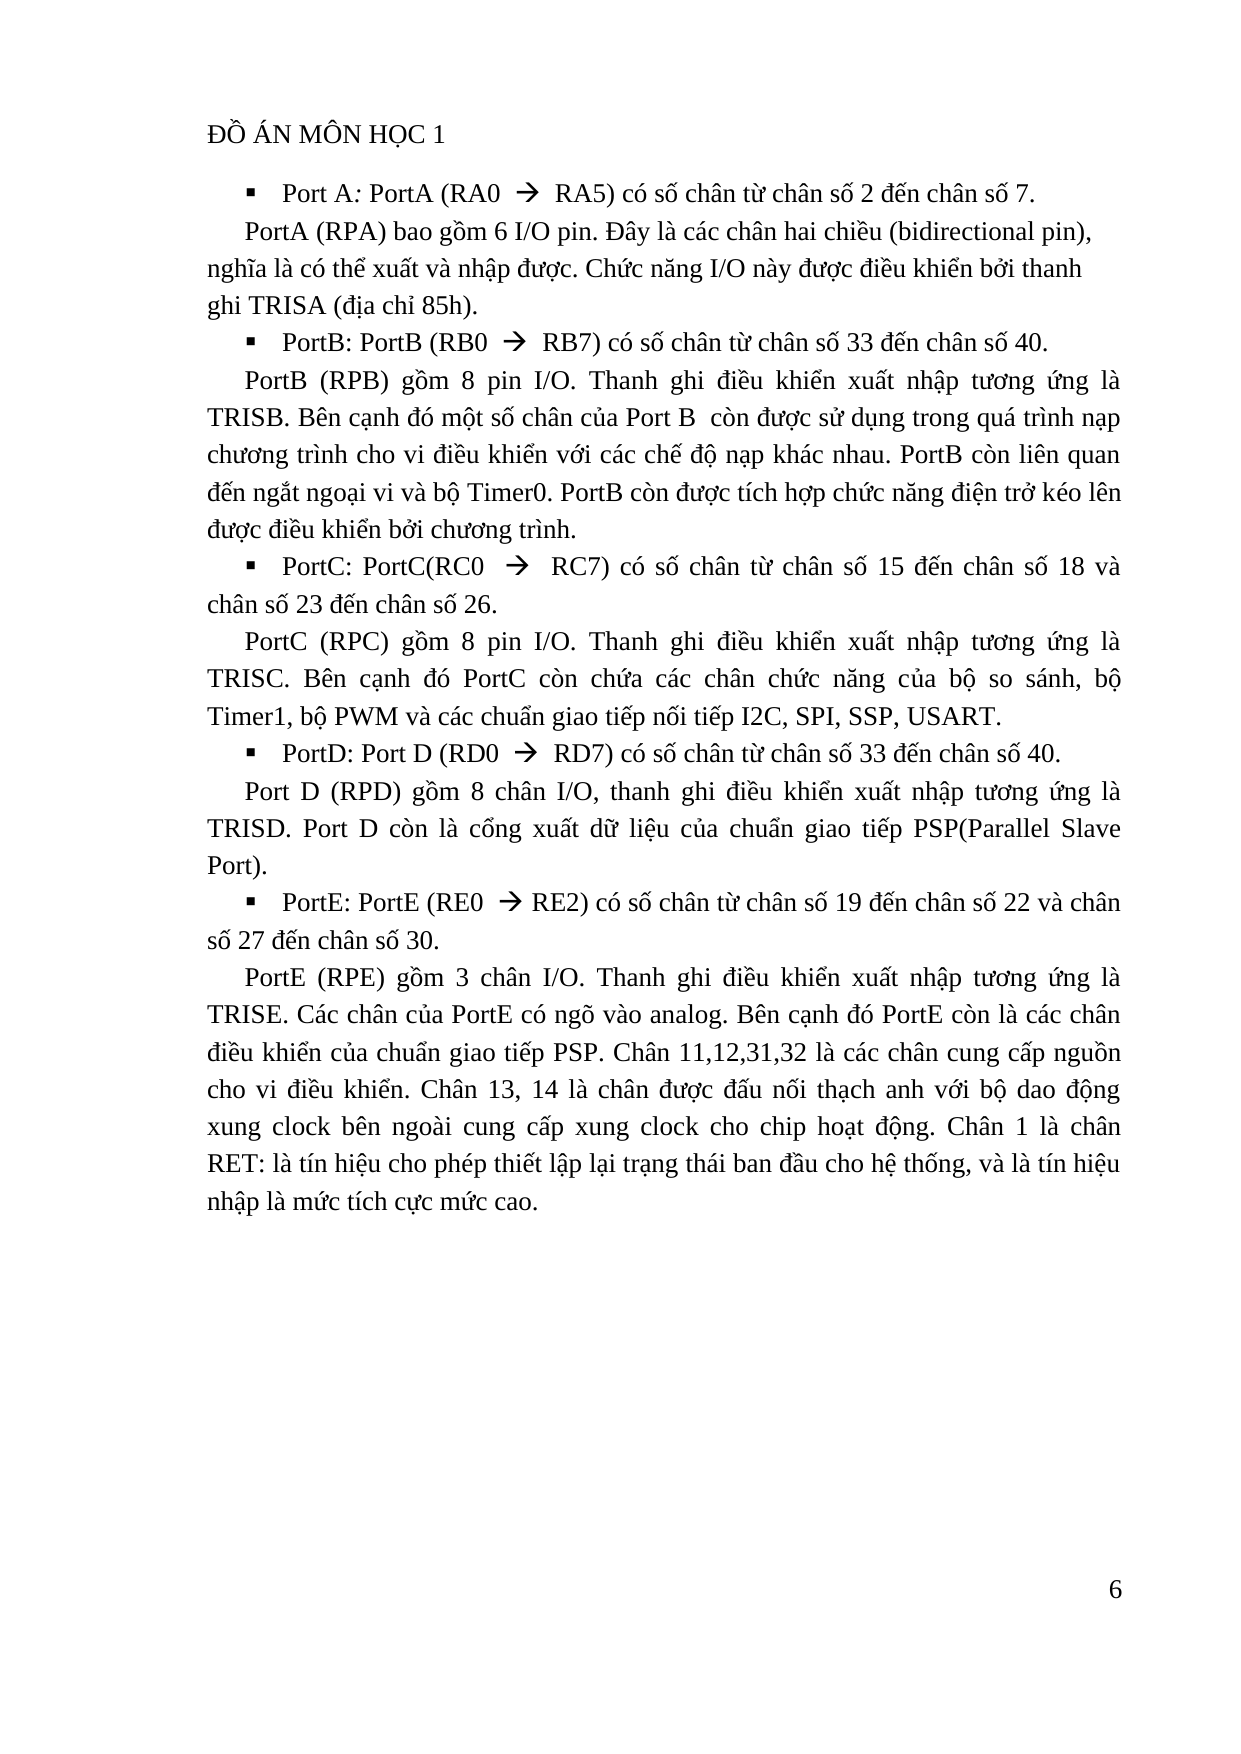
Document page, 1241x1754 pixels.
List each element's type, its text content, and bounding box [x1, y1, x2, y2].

text PortA (RPA) bao gồm 6 I/O pin. Đây là các chân hai chiều (bidirectional pin), nghĩa là có thể xuất và nhập được. Chức năng I/O này được điều khiển bởi thanh ghi TRISA (địa chỉ 85h). [207, 215, 1122, 320]
text PortC (RPC) gồm 8 pin I/O. Thanh ghi điều khiển xuất nhập tương ứng là TRISC. Bên cạnh đó PortC còn chứa các chân chức năng của bộ so sánh, bộ Timer1, bộ PWM và các chuẩn giao tiếp nối tiếp I2C, SPI, SSP, USART. [207, 625, 1122, 731]
text PortE (RPE) gồm 3 chân I/O. Thanh ghi điều khiển xuất nhập tương ứng là TRISE. Các chân của PortE có ngõ vào analog. Bên cạnh đó PortE còn là các chân điều khiển của chuẩn giao tiếp PSP. Chân 11,12,31,32 là các chân cung cấp nguồn cho vi điều khiển. Chân 13, 14 là chân được đấu nối thạch anh với bộ dao động xung clock bên ngoài cung cấp xung clock cho chip hoạt động. Chân 1 là chân RET: là tín hiệu cho phép thiết lập lại trạng thái ban đầu cho hệ thống, và là tín hiệu nhập là mức tích cực mức cao. [207, 961, 1122, 1216]
list Port A: PortA (RA0 RA5) có số chân từ chân số 2 đến chân số 7. [244, 177, 1122, 208]
list PortC: PortC(RC0 RC7) có số chân từ chân số 15 đến chân số 18 và chân số 23 đến chân số 26. [207, 551, 1122, 619]
text PortB (RPB) gồm 8 pin I/O. Thanh ghi điều khiển xuất nhập tương ứng là TRISB. Bên cạnh đó một số chân của Port B còn được sử dụng trong quá trình nạp chương trình cho vi điều khiển với các chế độ nạp khác nhau. PortB còn liên quan đến ngắt ngoại vi và bộ Timer0. PortB còn được tích hợp chức năng điện trở kéo lên được điều khiển bởi chương trình. [207, 364, 1122, 544]
list PortE: PortE (RE0 RE2) có số chân từ chân số 19 đến chân số 22 và chân số 27 đến chân số 30. [207, 886, 1122, 955]
list PortD: Port D (RD0 RD7) có số chân từ chân số 33 đến chân số 40. [244, 737, 1122, 768]
text Port D (RPD) gồm 8 chân I/O, thanh ghi điều khiển xuất nhập tương ứng là TRISD. Port D còn là cổng xuất dữ liệu của chuẩn giao tiếp PSP(Parallel Slave Port). [207, 774, 1122, 880]
list PortB: PortB (RB0 RB7) có số chân từ chân số 33 đến chân số 40. [244, 327, 1122, 358]
